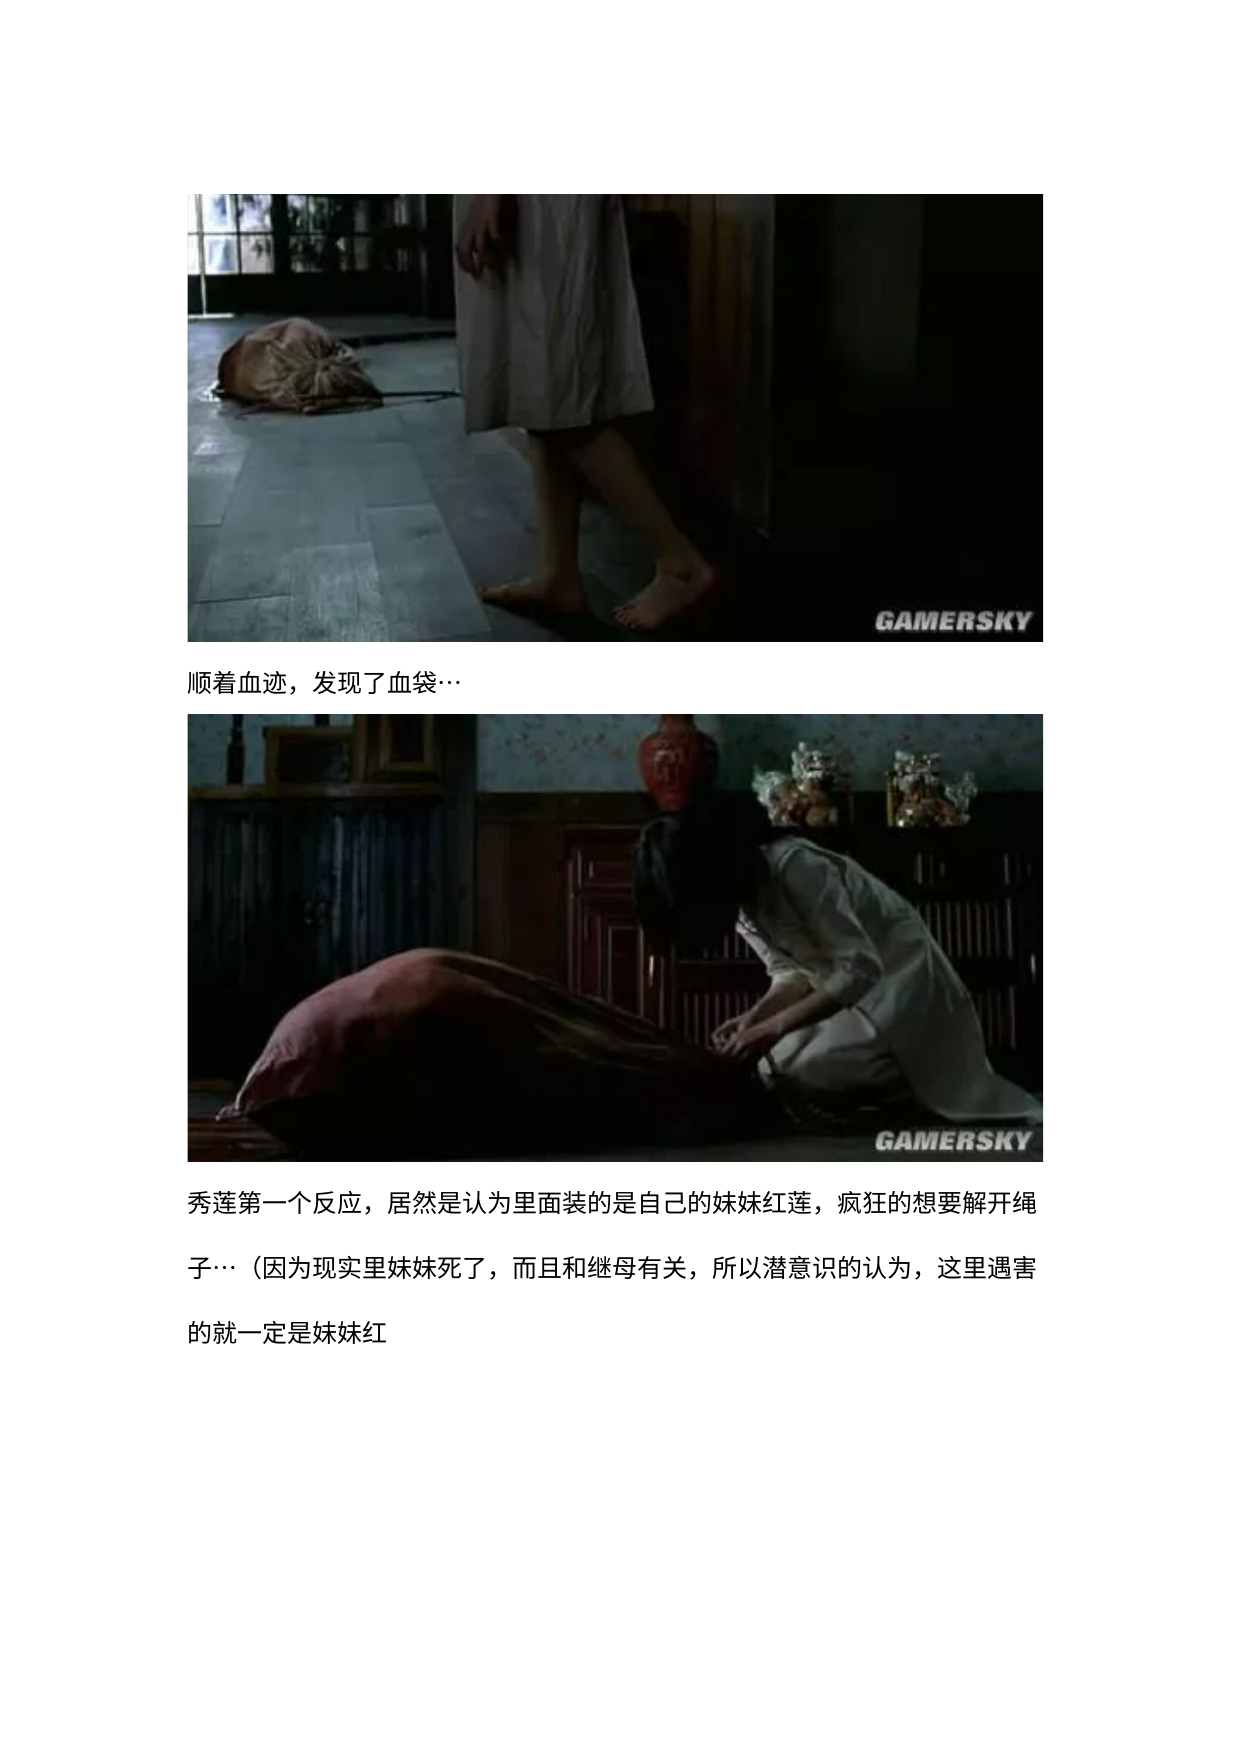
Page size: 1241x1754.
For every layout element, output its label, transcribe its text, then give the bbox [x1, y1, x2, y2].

picture [187, 194, 1044, 642]
text 秀莲第一个反应，居然是认为里面装的是自己的妹妹红莲，疯狂的想要解开绳子…（因为现实里妹妹死了，而且和继母有关，所以潜意识的认为，这里遇害的就一定是妹妹红 [187, 1169, 1053, 1364]
picture [187, 714, 1044, 1162]
text 顺着血迹，发现了血袋… [187, 649, 1053, 714]
